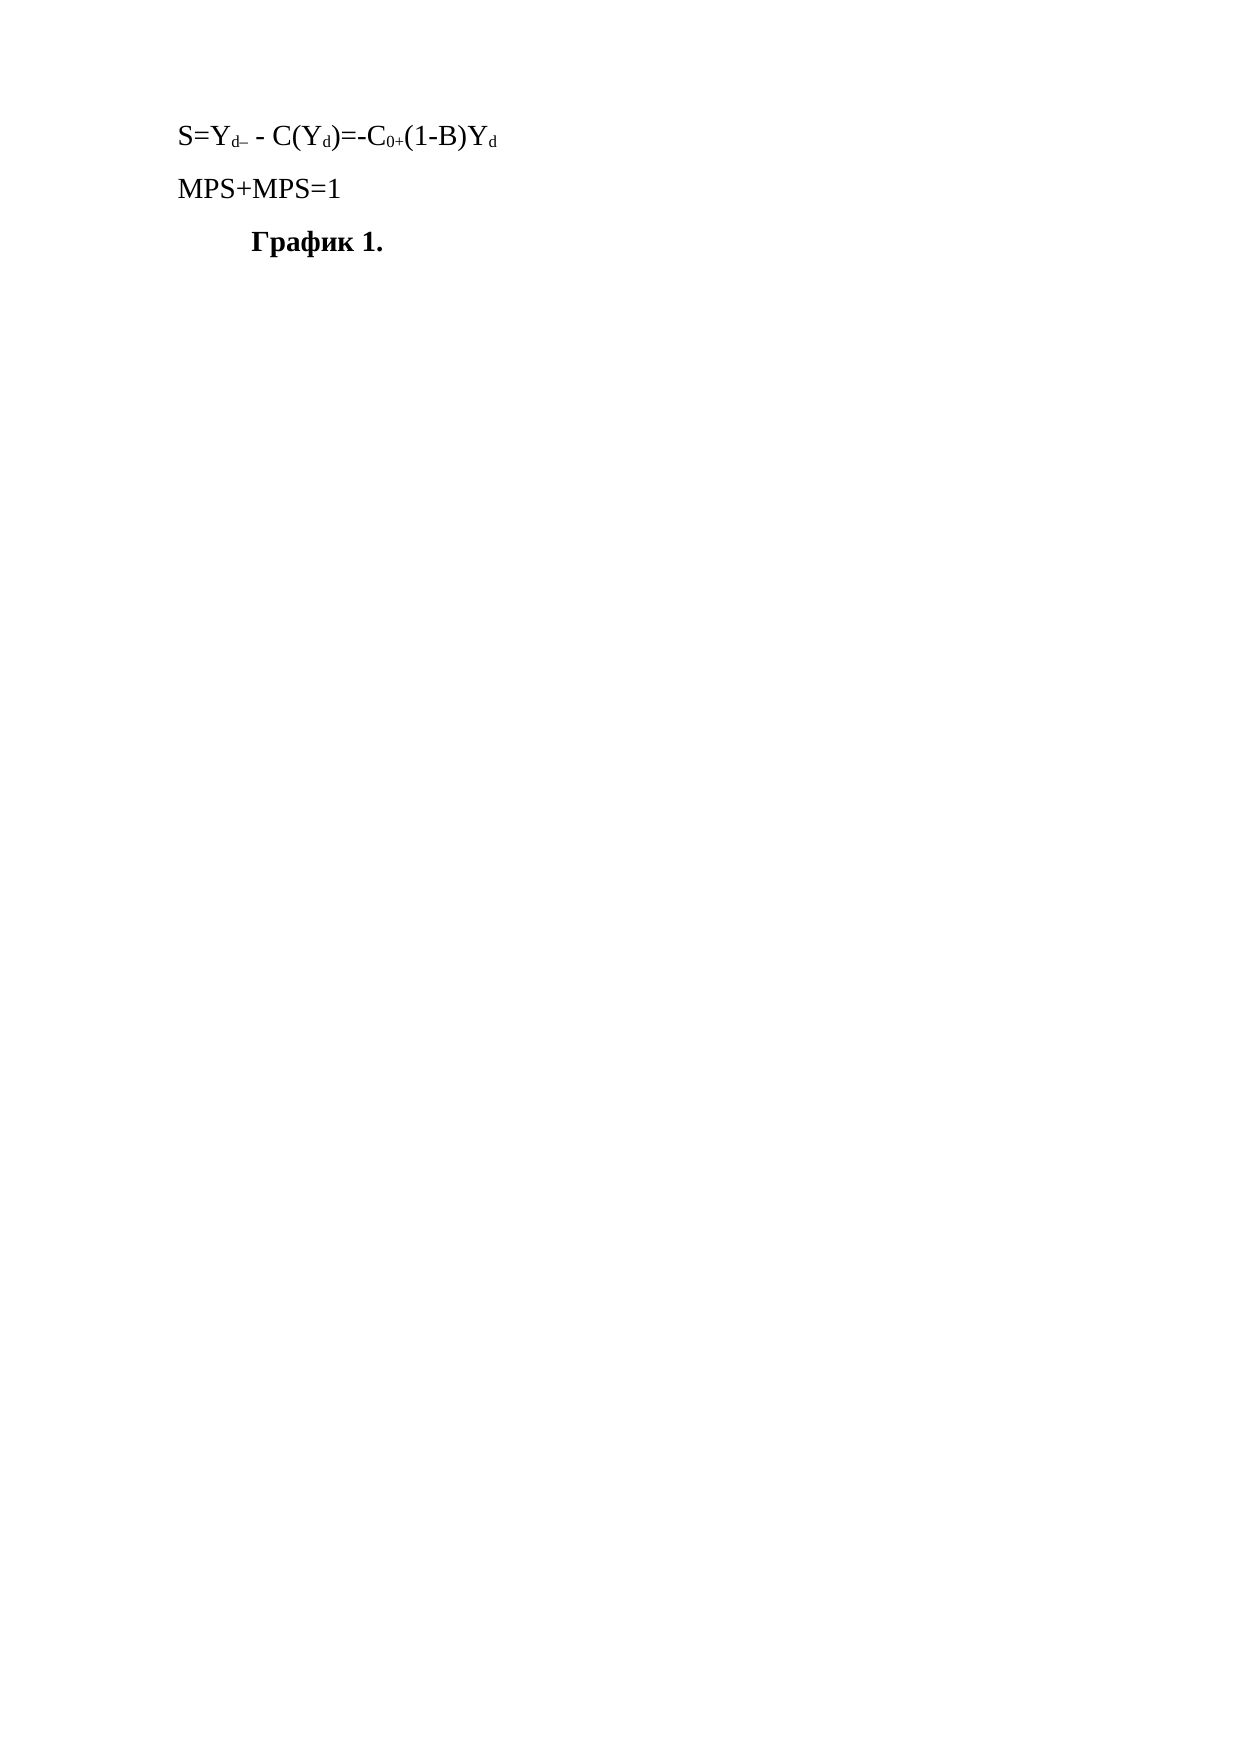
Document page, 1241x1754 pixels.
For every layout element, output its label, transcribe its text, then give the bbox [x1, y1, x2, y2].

text S=Yd– - C(Yd)=-C0+(1-B)Yd [177, 118, 1152, 152]
text MPS+MPS=1 [177, 171, 1152, 204]
text График 1. [177, 224, 1152, 257]
